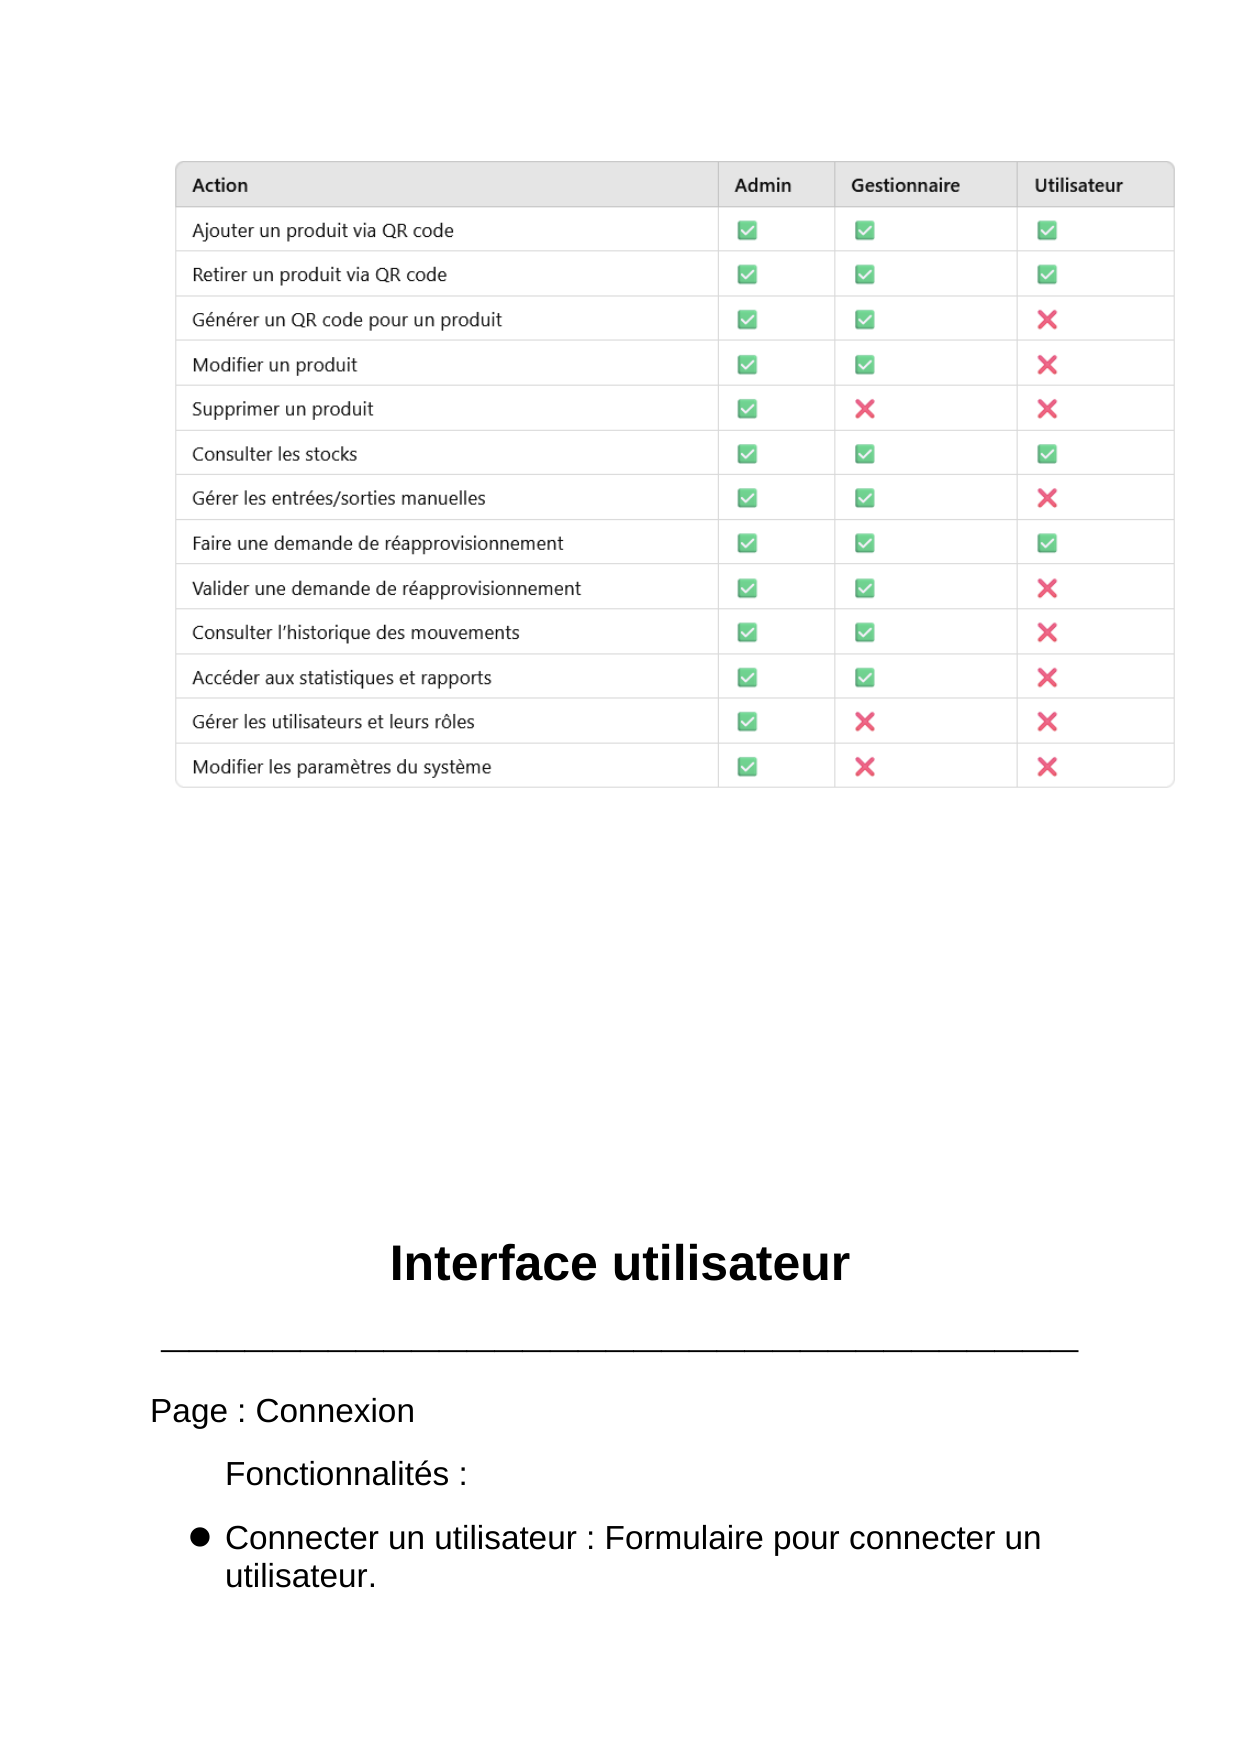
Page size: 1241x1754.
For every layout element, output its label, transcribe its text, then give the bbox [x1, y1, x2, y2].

text _________________________________ [150, 1300, 1090, 1357]
picture [150, 150, 1199, 790]
text Interface utilisateur [150, 1234, 1090, 1291]
list Connecter un utilisateur : Formulaire pour connecter un utilisateur. [187, 1518, 1090, 1595]
text Page : Connexion [150, 1391, 1090, 1429]
text Fonctionnalités : [225, 1454, 1090, 1493]
